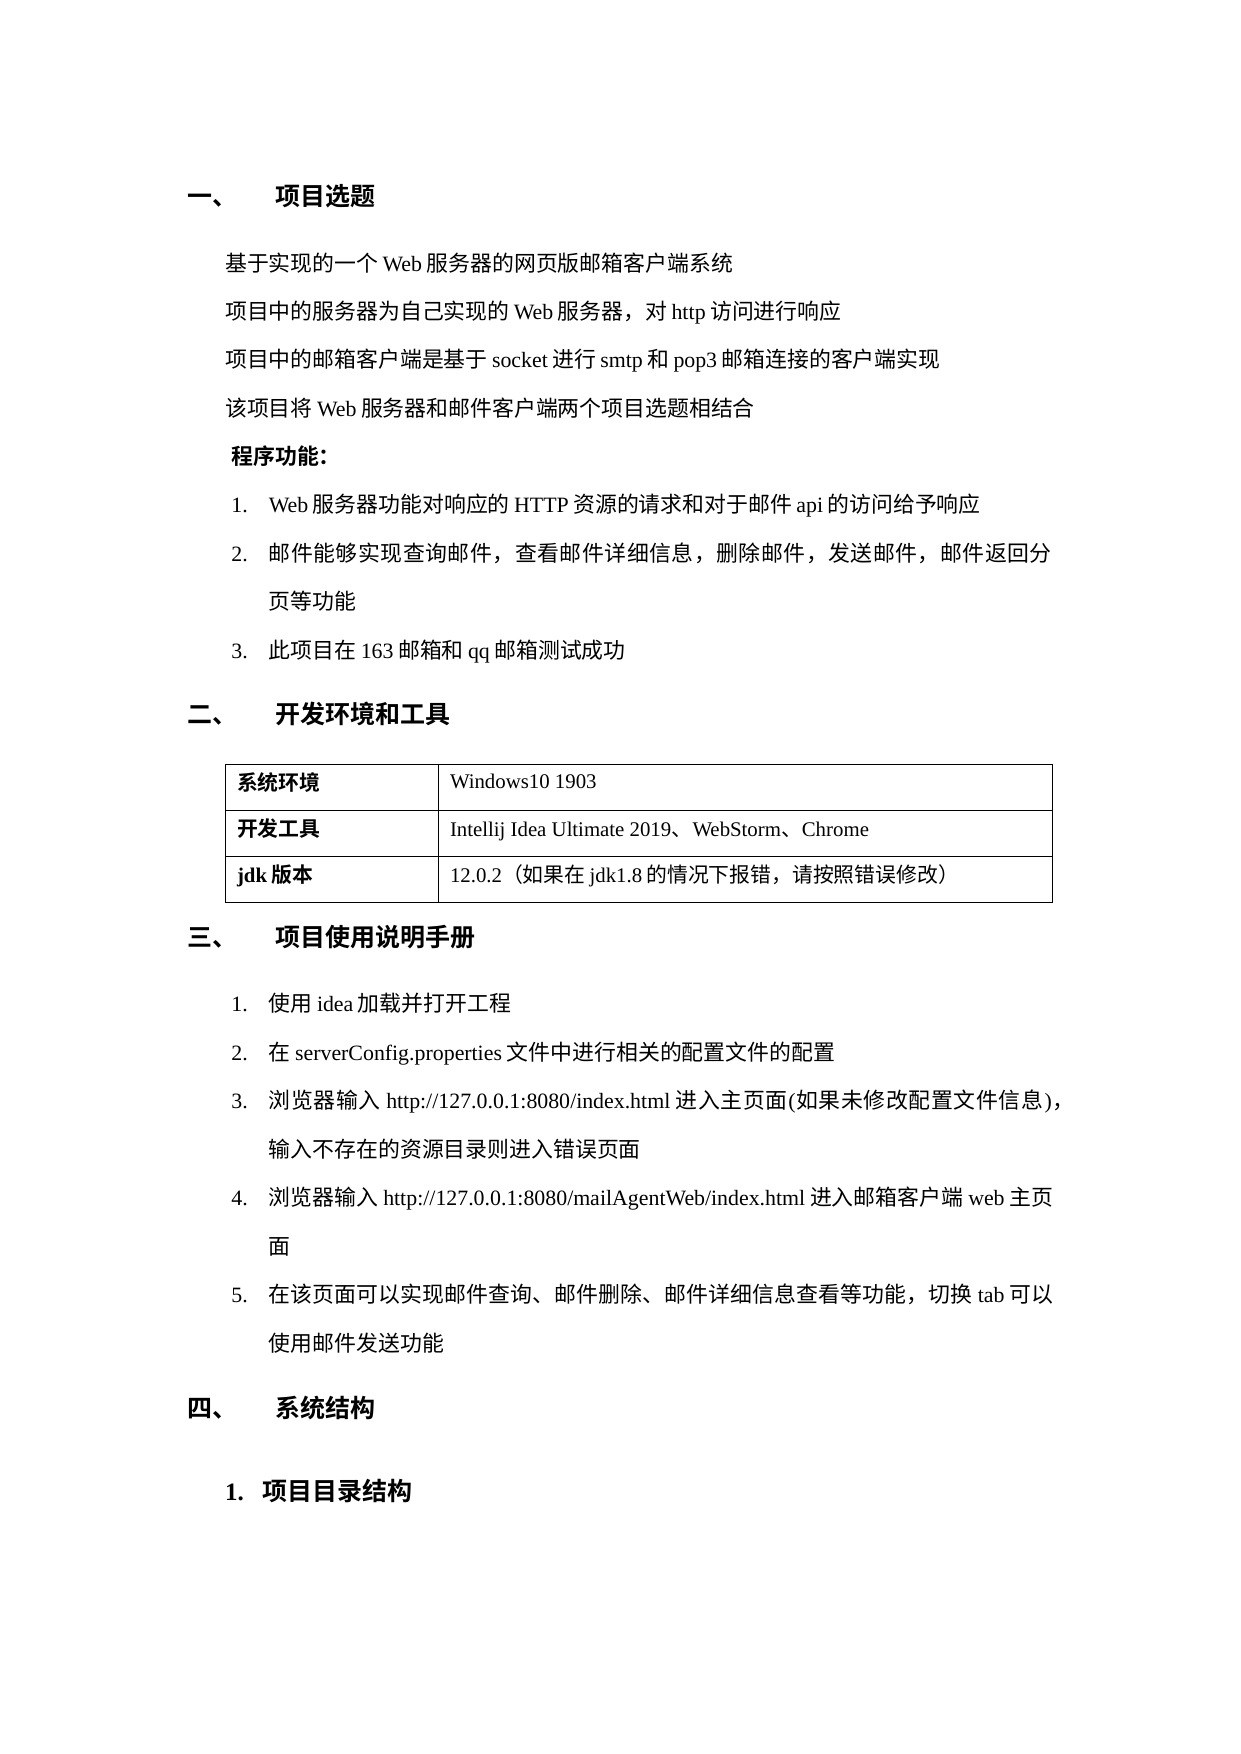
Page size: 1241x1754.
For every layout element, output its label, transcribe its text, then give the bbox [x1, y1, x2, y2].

list 此项目在163邮箱和qq邮箱测试成功 [231, 632, 1053, 665]
table_cell 12.0.2（如果在jdk1.8的情况下报错，请按照错误修改） [439, 857, 1052, 902]
table_cell 开发工具 [226, 811, 438, 856]
list 该项目将Web服务器和邮件客户端两个项目选题相结合 [225, 390, 1053, 423]
text 程序功能： [187, 438, 1053, 471]
list 浏览器输入http://127.0.0.1:8080/mailAgentWeb/index.html进入邮箱客户端web主页面 [231, 1180, 1053, 1261]
list 基于实现的一个Web服务器的网页版邮箱客户端系统 [225, 245, 1053, 278]
table_header Windows10 1903 [439, 765, 1052, 810]
list 开发环境和工具 [187, 681, 1053, 746]
list 项目目录结构 [225, 1457, 1053, 1522]
list 项目选题 [187, 162, 1053, 227]
list 项目中的邮箱客户端是基于socket进行smtp和pop3邮箱连接的客户端实现 [225, 342, 1053, 374]
list 在该页面可以实现邮件查询、邮件删除、邮件详细信息查看等功能，切换tab可以使用邮件发送功能 [231, 1277, 1053, 1358]
list 邮件能够实现查询邮件，查看邮件详细信息，删除邮件，发送邮件，邮件返回分页等功能 [231, 535, 1053, 616]
list 项目使用说明手册 [187, 903, 1053, 968]
table_cell jdk版本 [226, 857, 438, 902]
list Web服务器功能对响应的HTTP资源的请求和对于邮件api的访问给予响应 [231, 487, 1053, 519]
list 浏览器输入http://127.0.0.1:8080/index.html进入主页面(如果未修改配置文件信息)，输入不存在的资源目录则进入错误页面 [231, 1083, 1053, 1164]
table_header 系统环境 [226, 765, 438, 810]
list 使用idea加载并打开工程 [231, 986, 1053, 1018]
list 系统结构 [187, 1374, 1053, 1439]
list 项目中的服务器为自己实现的Web服务器，对http访问进行响应 [225, 293, 1053, 326]
table_cell Intellij Idea Ultimate 2019、WebStorm、Chrome [439, 811, 1052, 856]
list 在serverConfig.properties文件中进行相关的配置文件的配置 [231, 1034, 1053, 1067]
